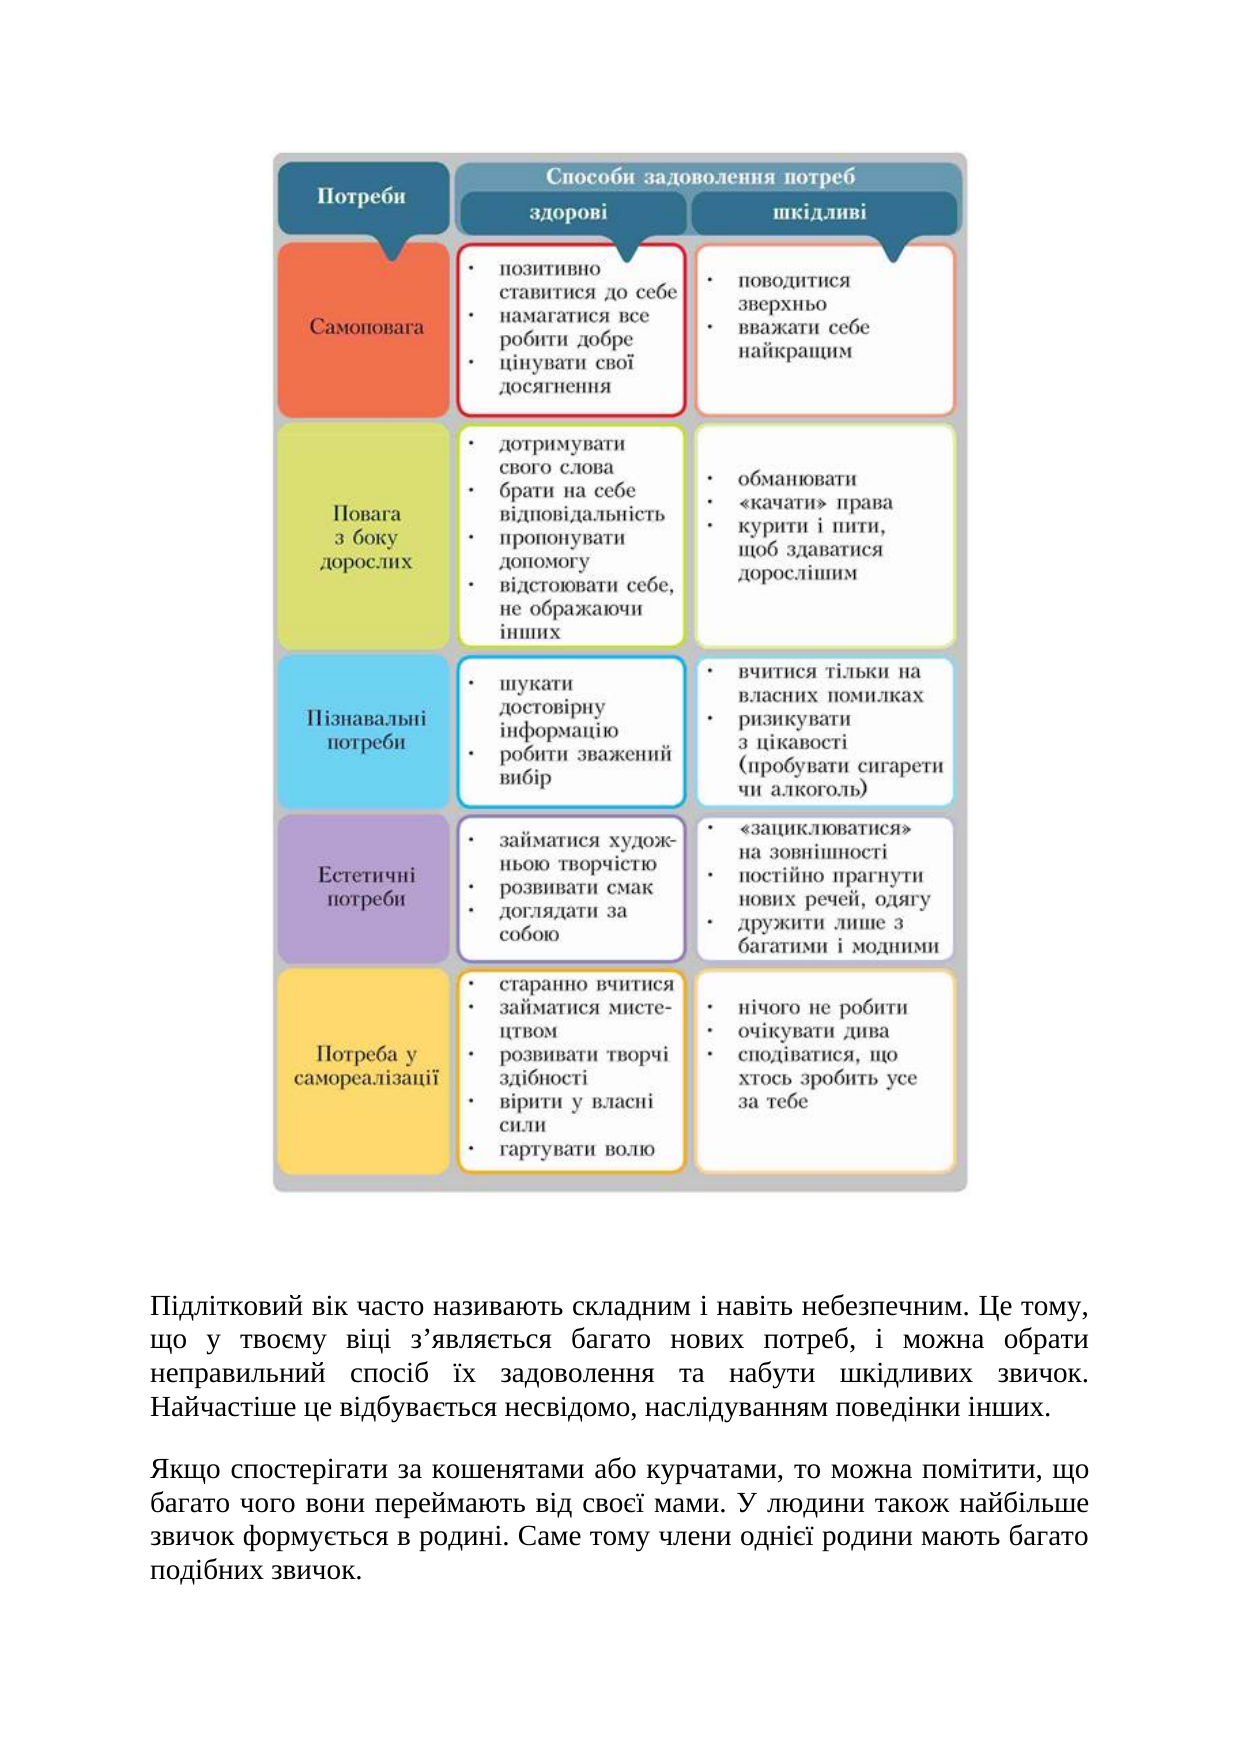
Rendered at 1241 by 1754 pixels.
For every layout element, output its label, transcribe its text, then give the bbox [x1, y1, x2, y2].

picture [269, 150, 971, 1197]
text Підлітковий вік часто називають складним і навіть небезпечним. Це тому, що у твоєму віці з’являється багато нових потреб, і можна обрати неправильний спосіб їх задоволення та набути шкідливих звичок. Найчастіше це відбувається несвідомо, наслідуванням поведінки інших. [150, 1288, 1090, 1422]
text Якщо спостерігати за кошенятами або курчатами, то можна помітити, що багато чого вони переймають від своєї мами. У людини також найбільше звичок формується в родині. Саме тому члени однієї родини мають багато подібних звичок. [150, 1451, 1090, 1586]
